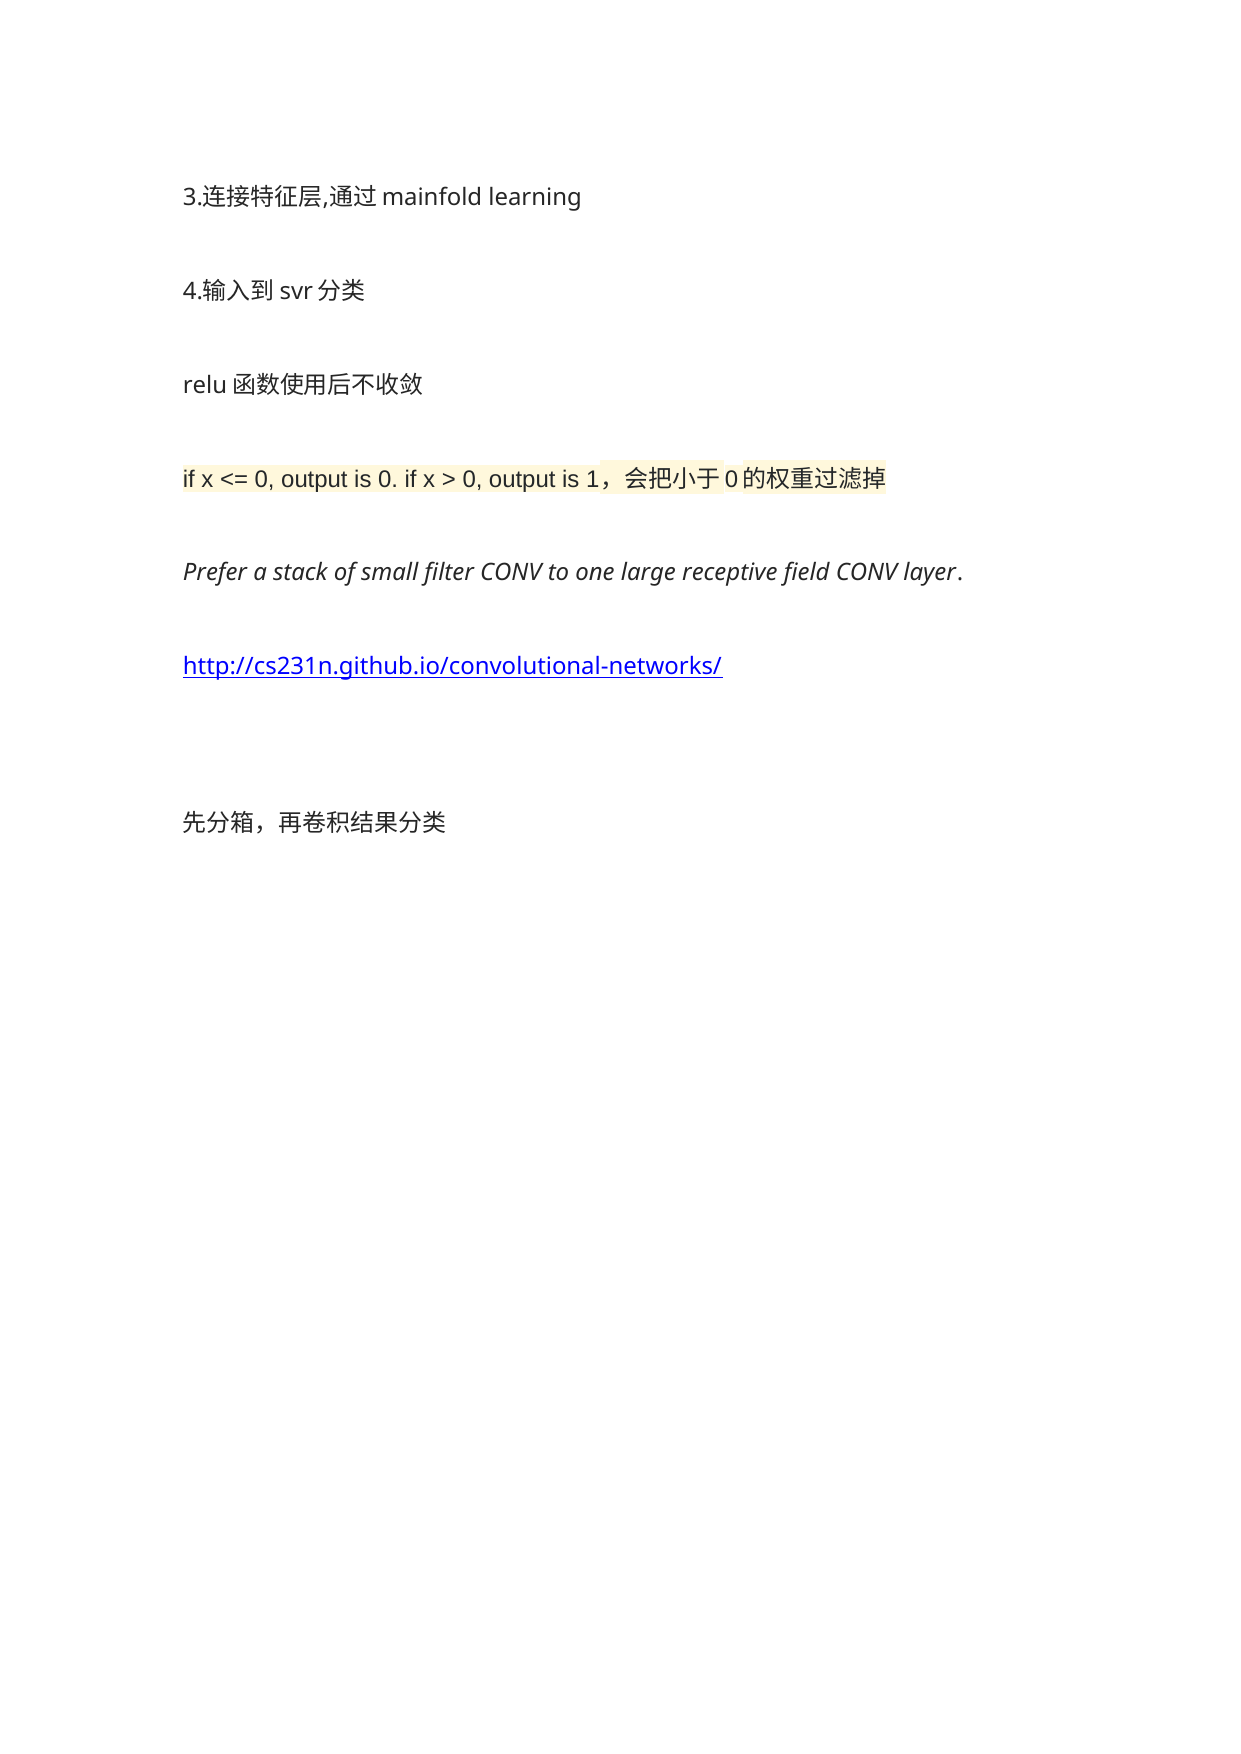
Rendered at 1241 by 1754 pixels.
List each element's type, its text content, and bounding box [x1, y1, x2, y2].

text 先分箱，再卷积结果分类 [183, 789, 1058, 854]
text Prefer a stack of small filter CONV to one large receptive field CONV layer. [183, 539, 1058, 604]
text http://cs231n.github.io/convolutional-networks/ [183, 633, 1058, 698]
text 3.连接特征层,通过mainfold learning [183, 162, 1058, 227]
text relu函数使用后不收敛 [183, 350, 1058, 415]
text 4.输入到svr分类 [183, 256, 1058, 321]
text if x <= 0, output is 0. if x > 0, output is 1，会把小于0的权重过滤掉 [183, 444, 1058, 509]
